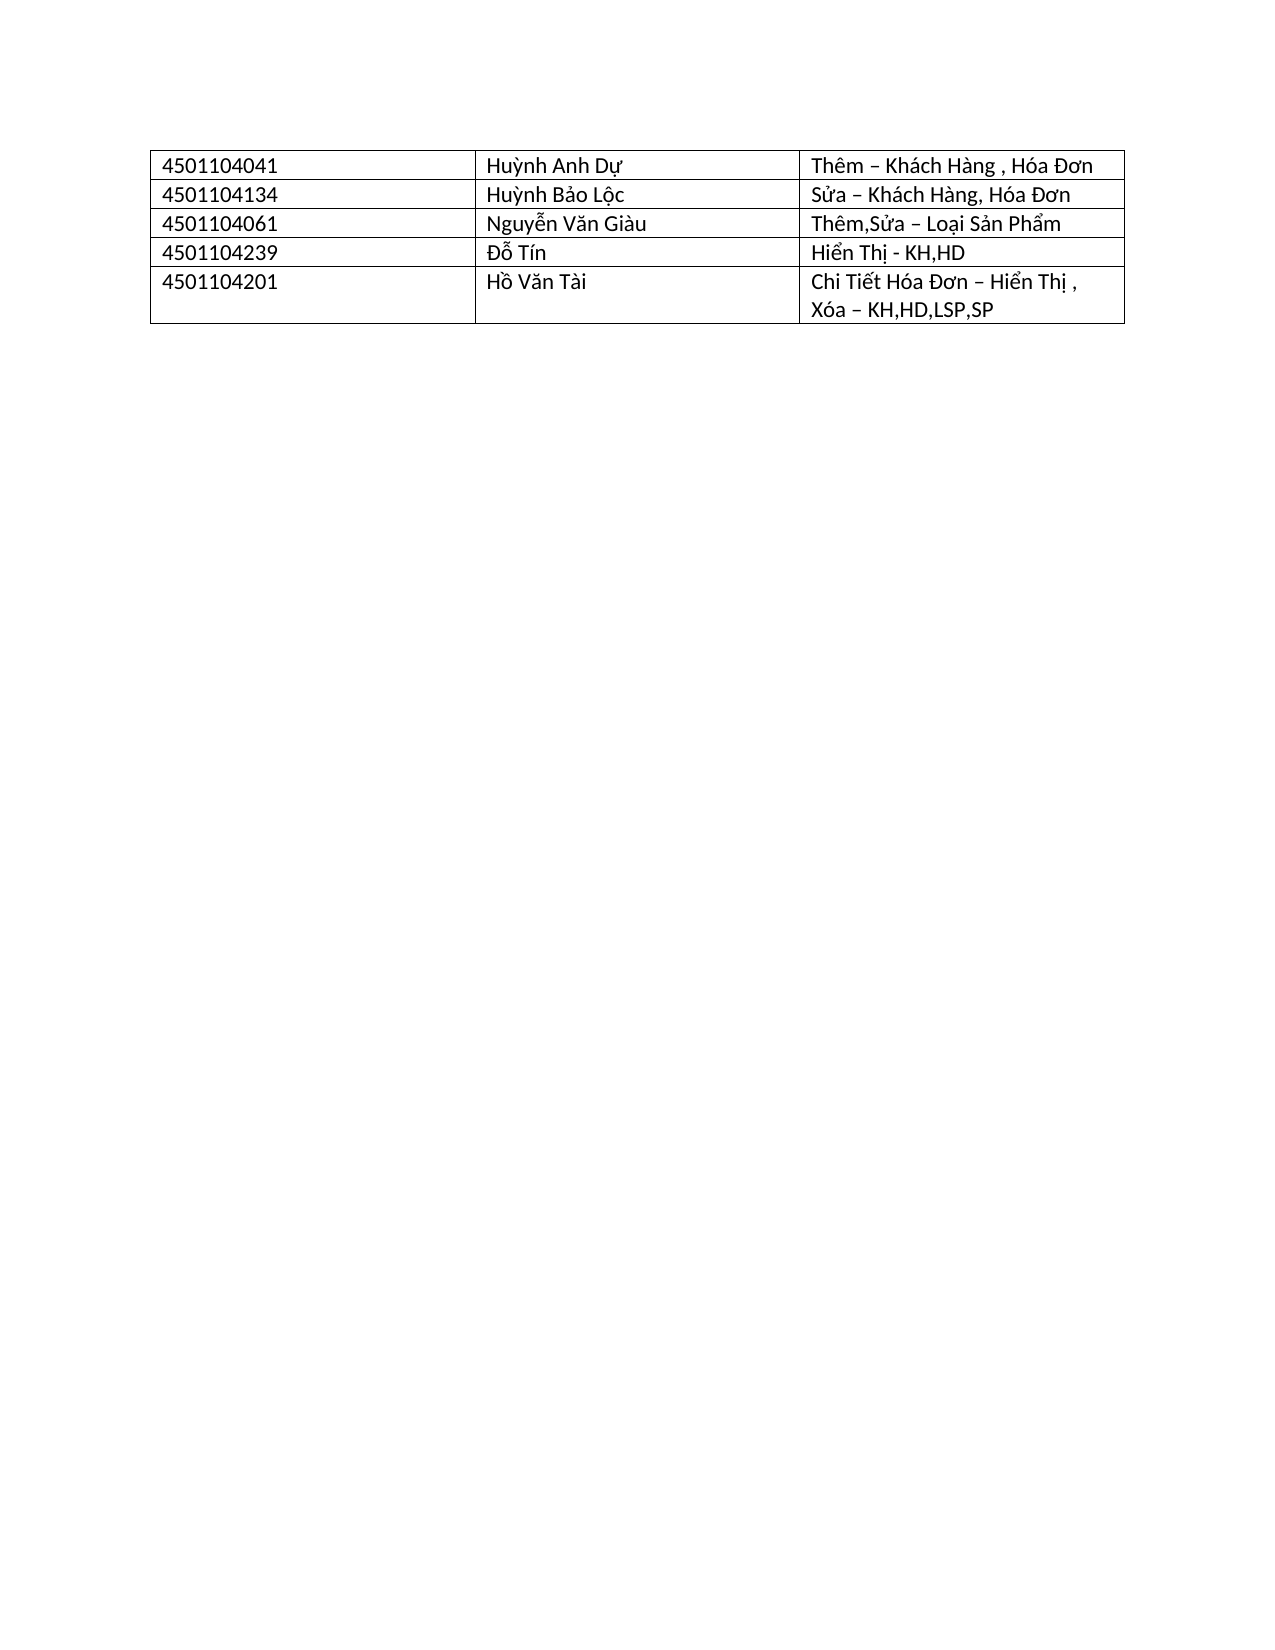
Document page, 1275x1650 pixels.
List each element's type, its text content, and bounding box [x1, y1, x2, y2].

table_cell Đỗ Tín [476, 238, 799, 266]
table_header Huỳnh Anh Dự [476, 151, 799, 179]
table_header 4501104041 [151, 151, 475, 179]
table_cell Hồ Văn Tài [476, 267, 799, 323]
table_cell Chi Tiết Hóa Đơn – Hiển Thị , Xóa – KH,HD,LSP,SP [800, 267, 1124, 323]
table_cell Huỳnh Bảo Lộc [476, 180, 799, 208]
table_cell 4501104061 [151, 209, 475, 237]
table_cell 4501104239 [151, 238, 475, 266]
table_cell Nguyễn Văn Giàu [476, 209, 799, 237]
table_cell Hiển Thị - KH,HD [800, 238, 1124, 266]
table_cell Sửa – Khách Hàng, Hóa Đơn [800, 180, 1124, 208]
table_header Thêm – Khách Hàng , Hóa Đơn [800, 151, 1124, 179]
table_cell 4501104201 [151, 267, 475, 323]
table_cell 4501104134 [151, 180, 475, 208]
table_cell Thêm,Sửa – Loại Sản Phẩm [800, 209, 1124, 237]
